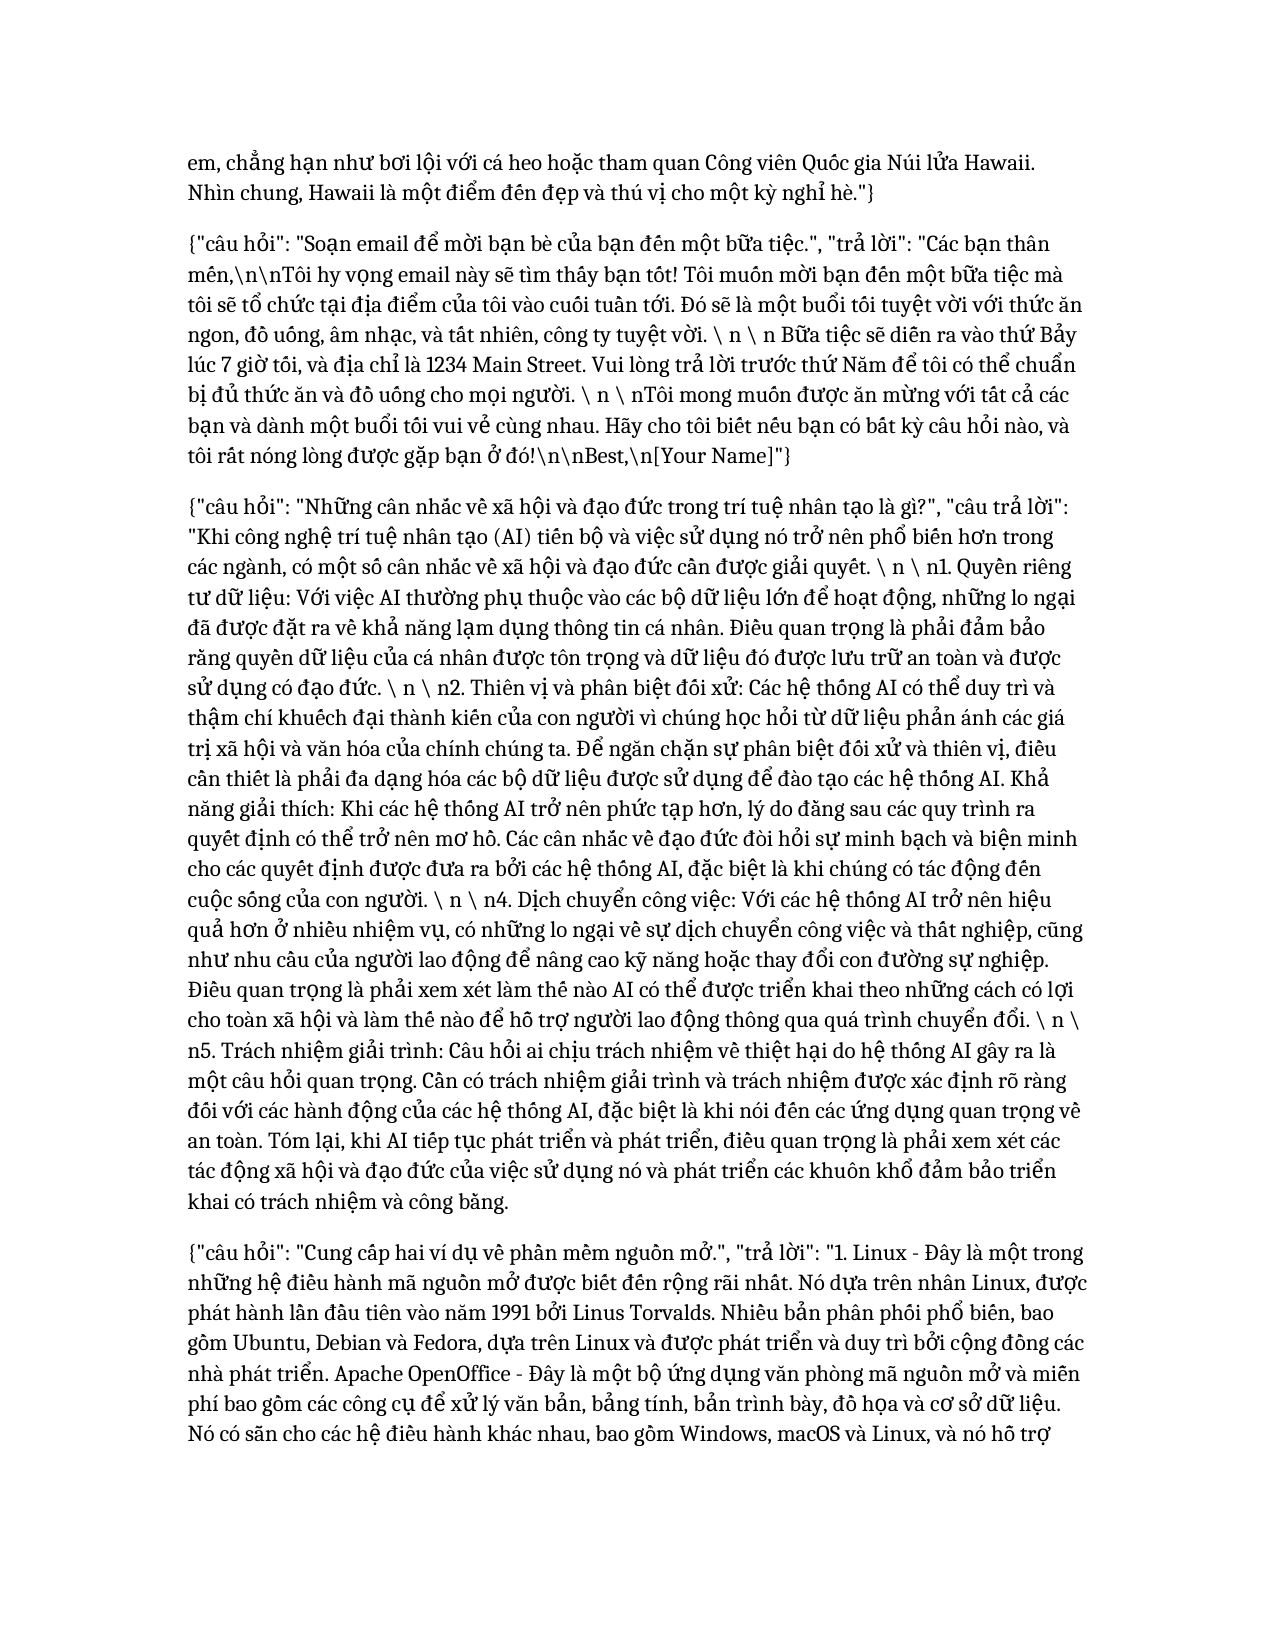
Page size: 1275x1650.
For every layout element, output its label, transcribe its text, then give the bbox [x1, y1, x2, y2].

text {"câu hỏi": "Những cân nhắc về xã hội và đạo đức trong trí tuệ nhân tạo là gì?", "câu trả lời": "Khi công nghệ trí tuệ nhân tạo (AI) tiến bộ và việc sử dụng nó trở nên phổ biến hơn trong các ngành, có một số cân nhắc về xã hội và đạo đức cần được giải quyết. \ n \ n1. Quyền riêng tư dữ liệu: Với việc AI thường phụ thuộc vào các bộ dữ liệu lớn để hoạt động, những lo ngại đã được đặt ra về khả năng lạm dụng thông tin cá nhân. Điều quan trọng là phải đảm bảo rằng quyền dữ liệu của cá nhân được tôn trọng và dữ liệu đó được lưu trữ an toàn và được sử dụng có đạo đức. \ n \ n2. Thiên vị và phân biệt đối xử: Các hệ thống AI có thể duy trì và thậm chí khuếch đại thành kiến của con người vì chúng học hỏi từ dữ liệu phản ánh các giá trị xã hội và văn hóa của chính chúng ta. Để ngăn chặn sự phân biệt đối xử và thiên vị, điều cần thiết là phải đa dạng hóa các bộ dữ liệu được sử dụng để đào tạo các hệ thống AI. Khả năng giải thích: Khi các hệ thống AI trở nên phức tạp hơn, lý do đằng sau các quy trình ra quyết định có thể trở nên mơ hồ. Các cân nhắc về đạo đức đòi hỏi sự minh bạch và biện minh cho các quyết định được đưa ra bởi các hệ thống AI, đặc biệt là khi chúng có tác động đến cuộc sống của con người. \ n \ n4. Dịch chuyển công việc: Với các hệ thống AI trở nên hiệu quả hơn ở nhiều nhiệm vụ, có những lo ngại về sự dịch chuyển công việc và thất nghiệp, cũng như nhu cầu của người lao động để nâng cao kỹ năng hoặc thay đổi con đường sự nghiệp. Điều quan trọng là phải xem xét làm thế nào AI có thể được triển khai theo những cách có lợi cho toàn xã hội và làm thế nào để hỗ trợ người lao động thông qua quá trình chuyển đổi. \ n \ n5. Trách nhiệm giải trình: Câu hỏi ai chịu trách nhiệm về thiệt hại do hệ thống AI gây ra là một câu hỏi quan trọng. Cần có trách nhiệm giải trình và trách nhiệm được xác định rõ ràng đối với các hành động của các hệ thống AI, đặc biệt là khi nói đến các ứng dụng quan trọng về an toàn. Tóm lại, khi AI tiếp tục phát triển và phát triển, điều quan trọng là phải xem xét các tác động xã hội và đạo đức của việc sử dụng nó và phát triển các khuôn khổ đảm bảo triển khai có trách nhiệm và công bằng. [187, 494, 1087, 1215]
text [187, 1239, 1087, 1447]
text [187, 150, 1087, 207]
text {"câu hỏi": "Soạn email để mời bạn bè của bạn đến một bữa tiệc.", "trả lời": "Các bạn thân mến,\n\nTôi hy vọng email này sẽ tìm thấy bạn tốt! Tôi muốn mời bạn đến một bữa tiệc mà tôi sẽ tổ chức tại địa điểm của tôi vào cuối tuần tới. Đó sẽ là một buổi tối tuyệt vời với thức ăn ngon, đồ uống, âm nhạc, và tất nhiên, công ty tuyệt vời. \ n \ n Bữa tiệc sẽ diễn ra vào thứ Bảy lúc 7 giờ tối, và địa chỉ là 1234 Main Street. Vui lòng trả lời trước thứ Năm để tôi có thể chuẩn bị đủ thức ăn và đồ uống cho mọi người. \ n \ nTôi mong muốn được ăn mừng với tất cả các bạn và dành một buổi tối vui vẻ cùng nhau. Hãy cho tôi biết nếu bạn có bất kỳ câu hỏi nào, và tôi rất nóng lòng được gặp bạn ở đó!\n\nBest,\n[Your Name]"} [187, 231, 1087, 469]
